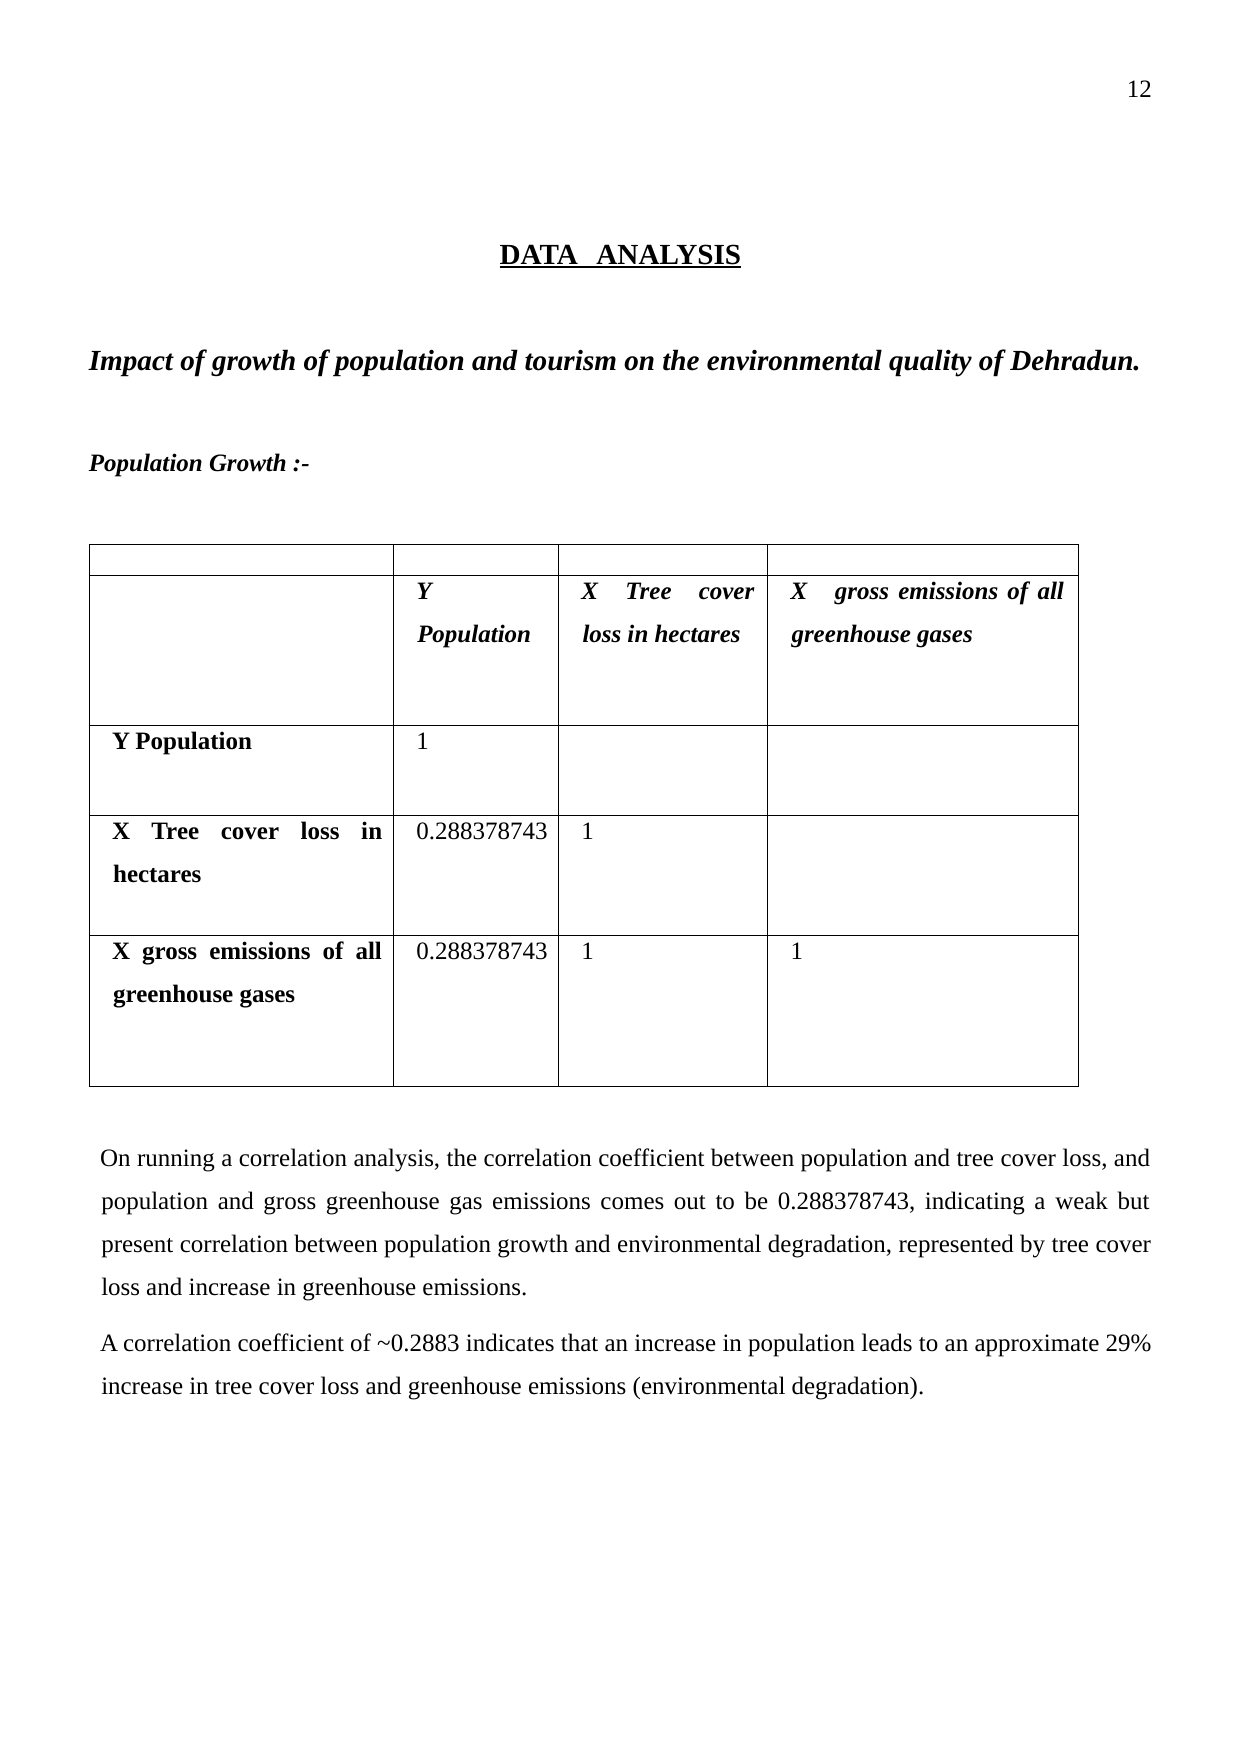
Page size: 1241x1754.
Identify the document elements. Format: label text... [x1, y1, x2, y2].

table_cell Y Population [90, 726, 393, 815]
table_cell X gross emissions of all greenhouse gases [768, 576, 1078, 725]
table_cell [559, 726, 767, 815]
table_header [768, 545, 1078, 575]
text Population Growth :- [89, 448, 1152, 477]
table_cell [90, 576, 393, 725]
table_cell 1 [768, 936, 1078, 1086]
table_cell 0.288378743 [394, 816, 558, 935]
table_cell 0.288378743 [394, 936, 558, 1086]
table_cell X gross emissions of all greenhouse gases [90, 936, 393, 1086]
table_cell 1 [559, 936, 767, 1086]
table_cell Y Population [394, 576, 558, 725]
text DATA ANALYSIS [89, 237, 1152, 271]
table_header [394, 545, 558, 575]
table_cell 1 [394, 726, 558, 815]
table_cell 1 [559, 816, 767, 935]
table_cell [768, 816, 1078, 935]
table_header [559, 545, 767, 575]
table_cell [768, 726, 1078, 815]
table_cell X Tree cover loss in hectares [559, 576, 767, 725]
text A correlation coefficient of ~0.2883 indicates that an increase in population leads to an approximate 29% increase in tree cover loss and greenhouse emissions (environmental degradation). [100, 1328, 1152, 1400]
table_cell X Tree cover loss in hectares [90, 816, 393, 935]
text On running a correlation analysis, the correlation coefficient between population and tree cover loss, and population and gross greenhouse gas emissions comes out to be 0.288378743, indicating a weak but present correlation between population growth and environmental degradation, represented by tree cover loss and increase in greenhouse emissions. [100, 1143, 1152, 1301]
text Impact of growth of population and tourism on the environmental quality of Dehradun. [89, 343, 1152, 376]
table_header [90, 545, 393, 575]
